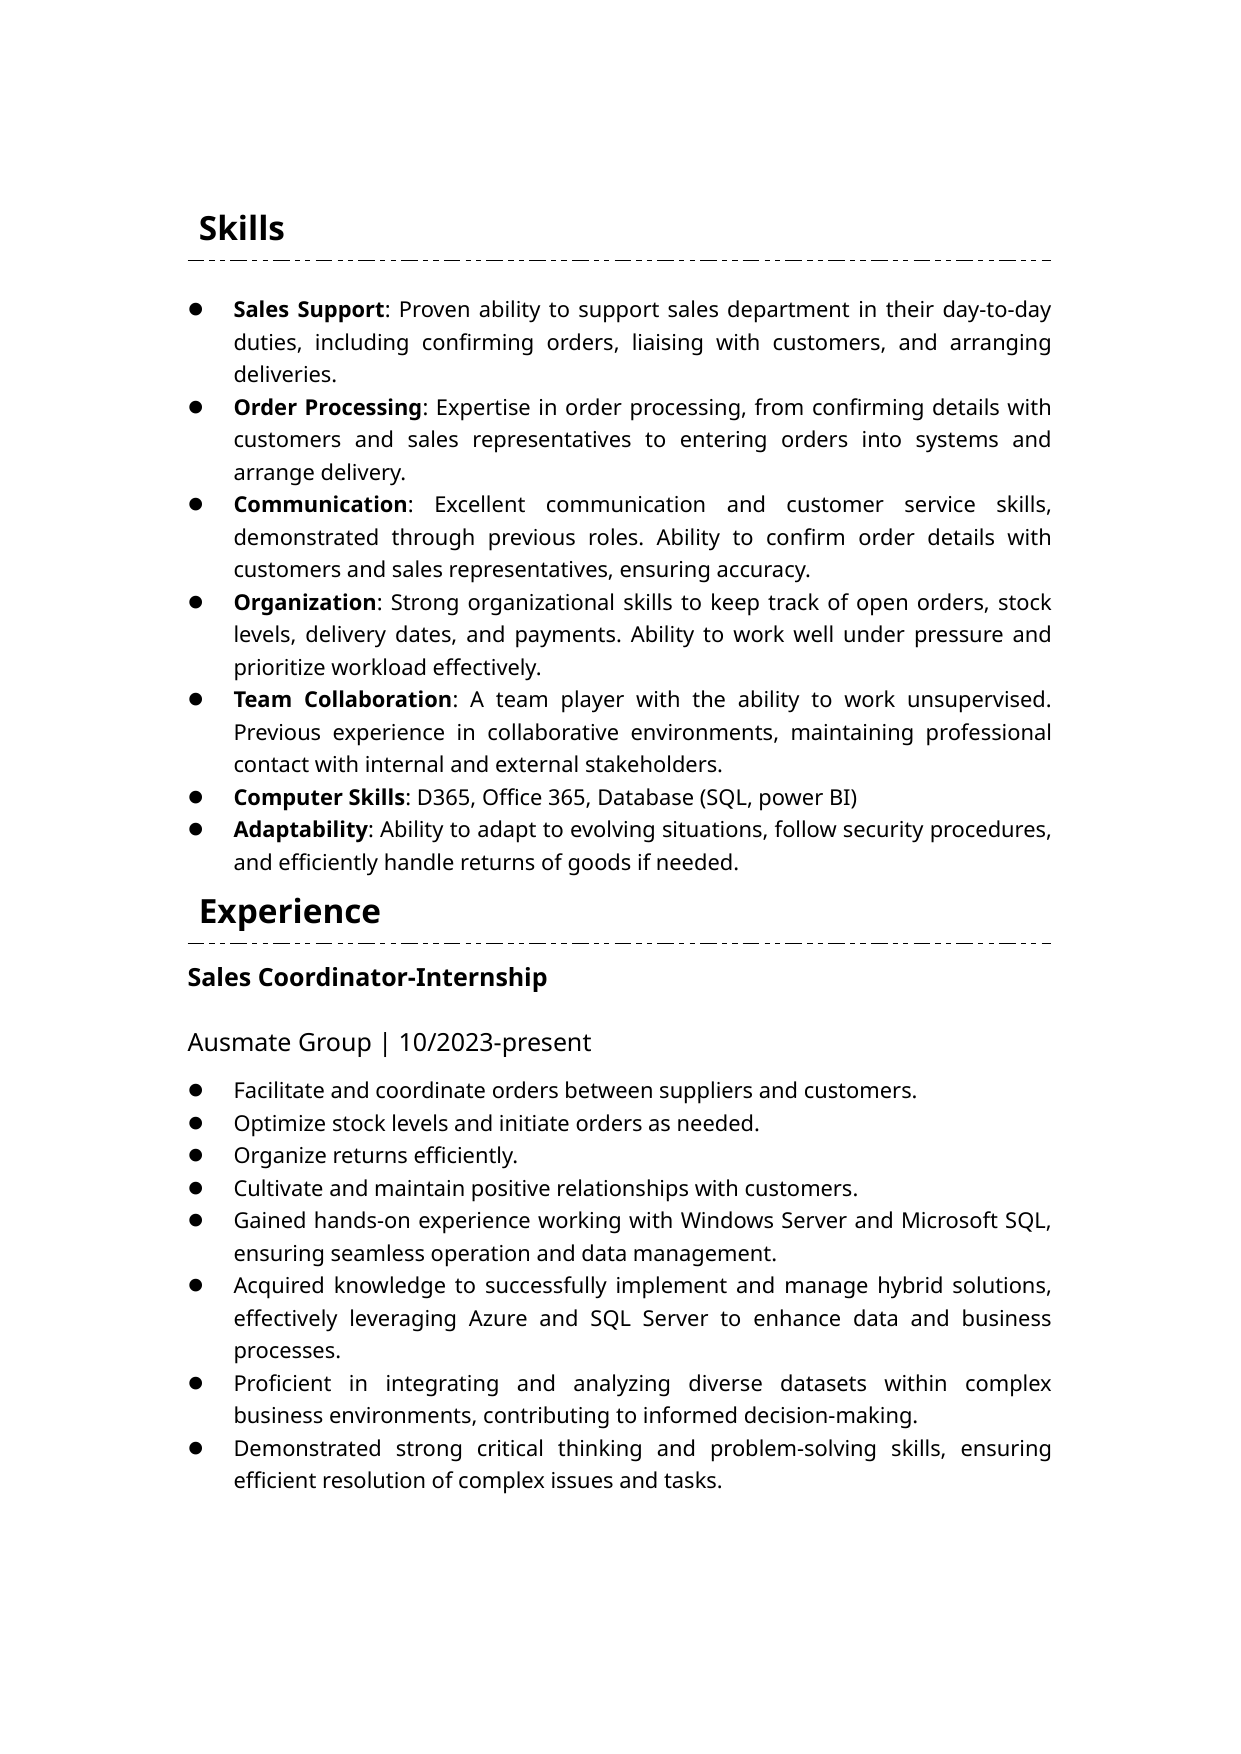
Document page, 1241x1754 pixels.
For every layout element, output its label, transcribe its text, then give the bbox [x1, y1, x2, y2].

list Proficient in integrating and analyzing diverse datasets within complex business environments, contributing to informed decision-making. [187, 1367, 1053, 1432]
list Acquired knowledge to successfully implement and manage hybrid solutions, effectively leveraging Azure and SQL Server to enhance data and business processes. [187, 1269, 1053, 1367]
list Organization: Strong organizational skills to keep track of open orders, stock levels, delivery dates, and payments. Ability to work well under pressure and prioritize workload effectively. [187, 586, 1053, 683]
table_header Experience [188, 878, 1051, 943]
list Optimize stock levels and initiate orders as needed. [187, 1107, 1053, 1139]
text Ausmate Group | 10/2023-present [187, 1009, 1053, 1074]
text Sales Coordinator-Internship [187, 944, 1053, 1009]
list Communication: Excellent communication and customer service skills, demonstrated through previous roles. Ability to confirm order details with customers and sales representatives, ensuring accuracy. [187, 488, 1053, 586]
list Cultivate and maintain positive relationships with customers. [187, 1172, 1053, 1204]
list Order Processing: Expertise in order processing, from confirming details with customers and sales representatives to entering orders into systems and arrange delivery. [187, 391, 1053, 488]
list Sales Support: Proven ability to support sales department in their day-to-day duties, including confirming orders, liaising with customers, and arranging deliveries. [187, 293, 1053, 391]
list Adaptability: Ability to adapt to evolving situations, follow security procedures, and efficiently handle returns of goods if needed. [187, 813, 1053, 878]
list Facilitate and coordinate orders between suppliers and customers. [187, 1074, 1053, 1107]
list Organize returns efficiently. [187, 1139, 1053, 1172]
list Team Collaboration: A team player with the ability to work unsupervised. Previous experience in collaborative environments, maintaining professional contact with internal and external stakeholders. [187, 683, 1053, 781]
list Demonstrated strong critical thinking and problem-solving skills, ensuring efficient resolution of complex issues and tasks. [187, 1432, 1053, 1497]
list Computer Skills: D365, Office 365, Database (SQL, power BI) [187, 781, 1053, 813]
list Gained hands-on experience working with Windows Server and Microsoft SQL, ensuring seamless operation and data management. [187, 1204, 1053, 1269]
table_header Skills [188, 195, 1051, 259]
